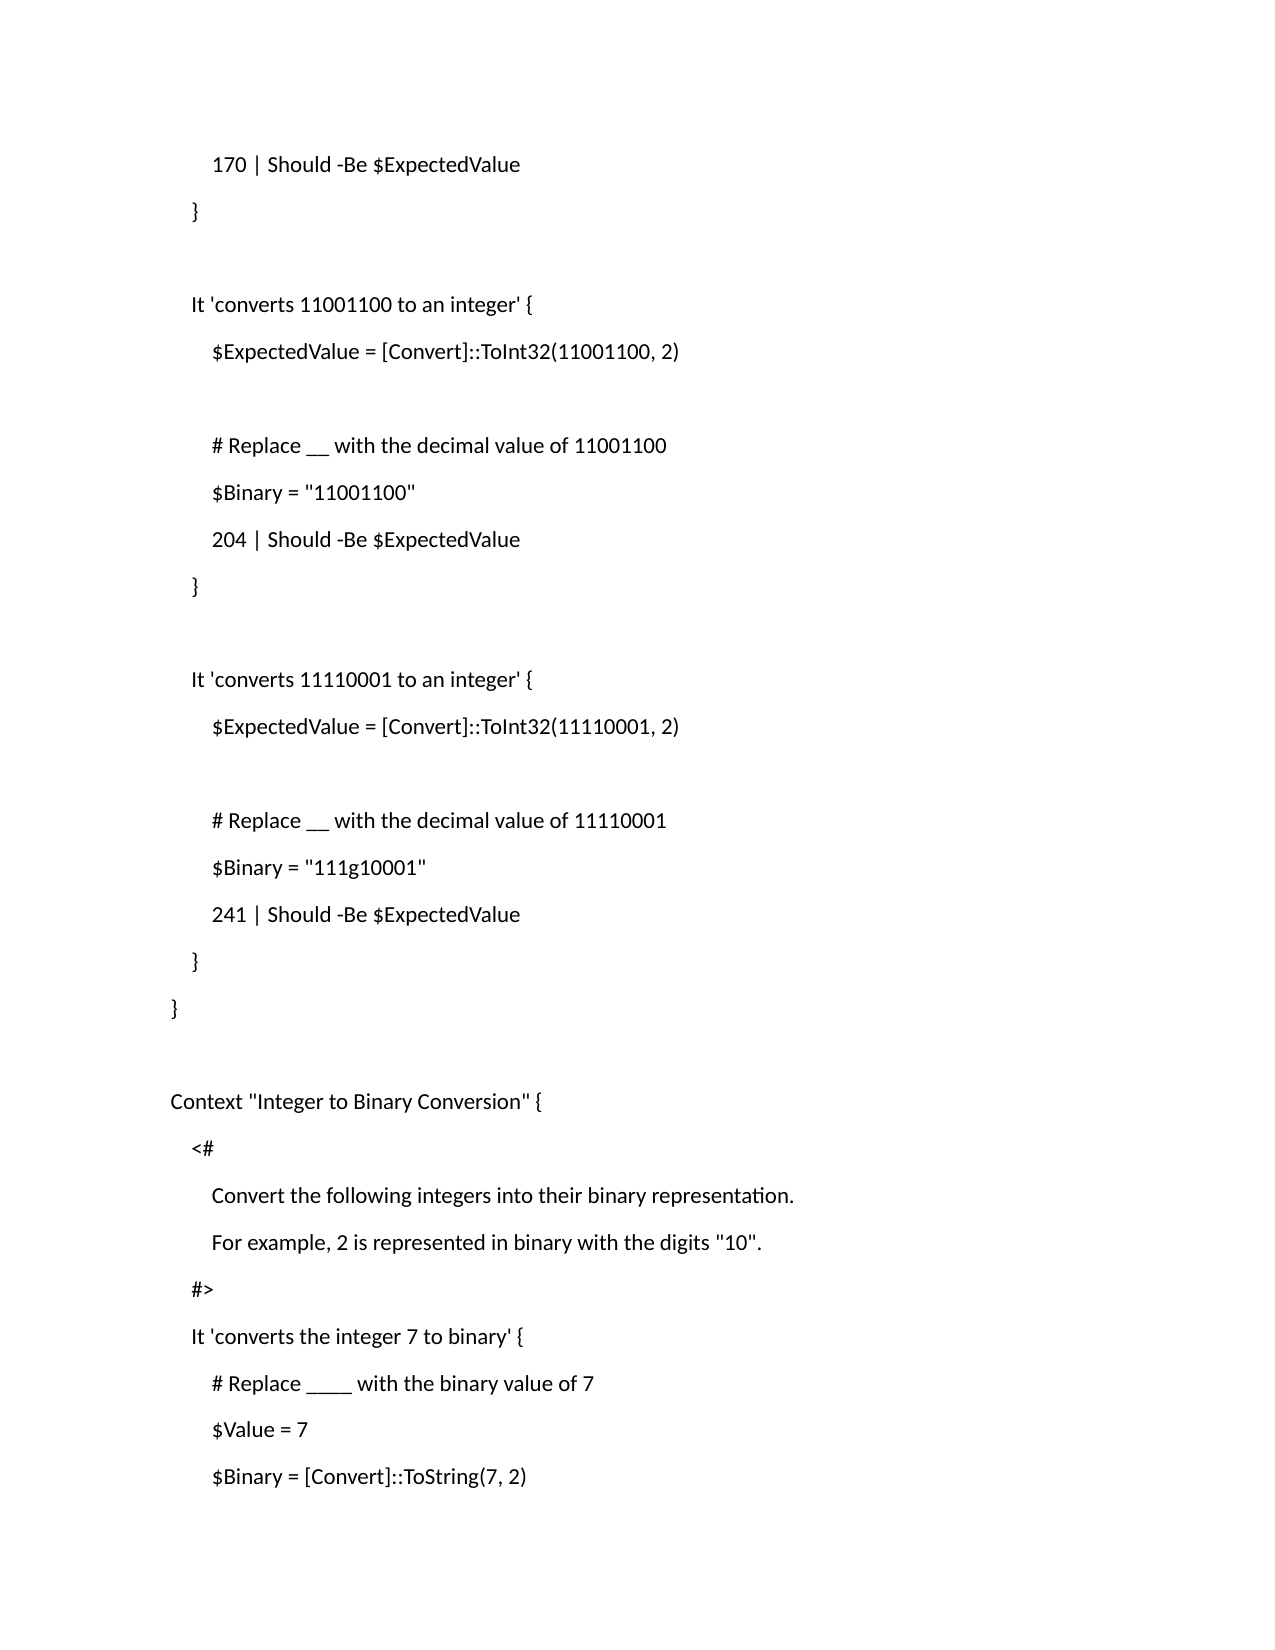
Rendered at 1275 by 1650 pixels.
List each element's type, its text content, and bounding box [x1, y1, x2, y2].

text $Binary = "11001100" [150, 478, 1125, 506]
text $ExpectedValue = [Convert]::ToInt32(11110001, 2) [150, 712, 1125, 741]
text # Replace __ with the decimal value of 11110001 [150, 806, 1125, 834]
text For example, 2 is represented in binary with the digits "10". [150, 1228, 1125, 1256]
text <# [150, 1134, 1125, 1162]
text $Binary = "111g10001" [150, 853, 1125, 881]
text It 'converts the integer 7 to binary' { [150, 1322, 1125, 1350]
text $ExpectedValue = [Convert]::ToInt32(11001100, 2) [150, 337, 1125, 366]
text # Replace ____ with the binary value of 7 [150, 1369, 1125, 1397]
text } [150, 994, 1125, 1022]
text 241 | Should -Be $ExpectedValue [150, 900, 1125, 928]
text It 'converts 11110001 to an integer' { [150, 666, 1125, 694]
text It 'converts 11001100 to an integer' { [150, 291, 1125, 319]
text Convert the following integers into their binary representation. [150, 1181, 1125, 1209]
text 170 | Should -Be $ExpectedValue [150, 150, 1125, 178]
text 204 | Should -Be $ExpectedValue [150, 525, 1125, 553]
text } [150, 197, 1125, 225]
text $Binary = [Convert]::ToString(7, 2) [150, 1462, 1125, 1491]
text Context "Integer to Binary Conversion" { [150, 1087, 1125, 1116]
text } [150, 947, 1125, 975]
text # Replace __ with the decimal value of 11001100 [150, 431, 1125, 459]
text #> [150, 1275, 1125, 1303]
text } [150, 572, 1125, 600]
text $Value = 7 [150, 1416, 1125, 1444]
